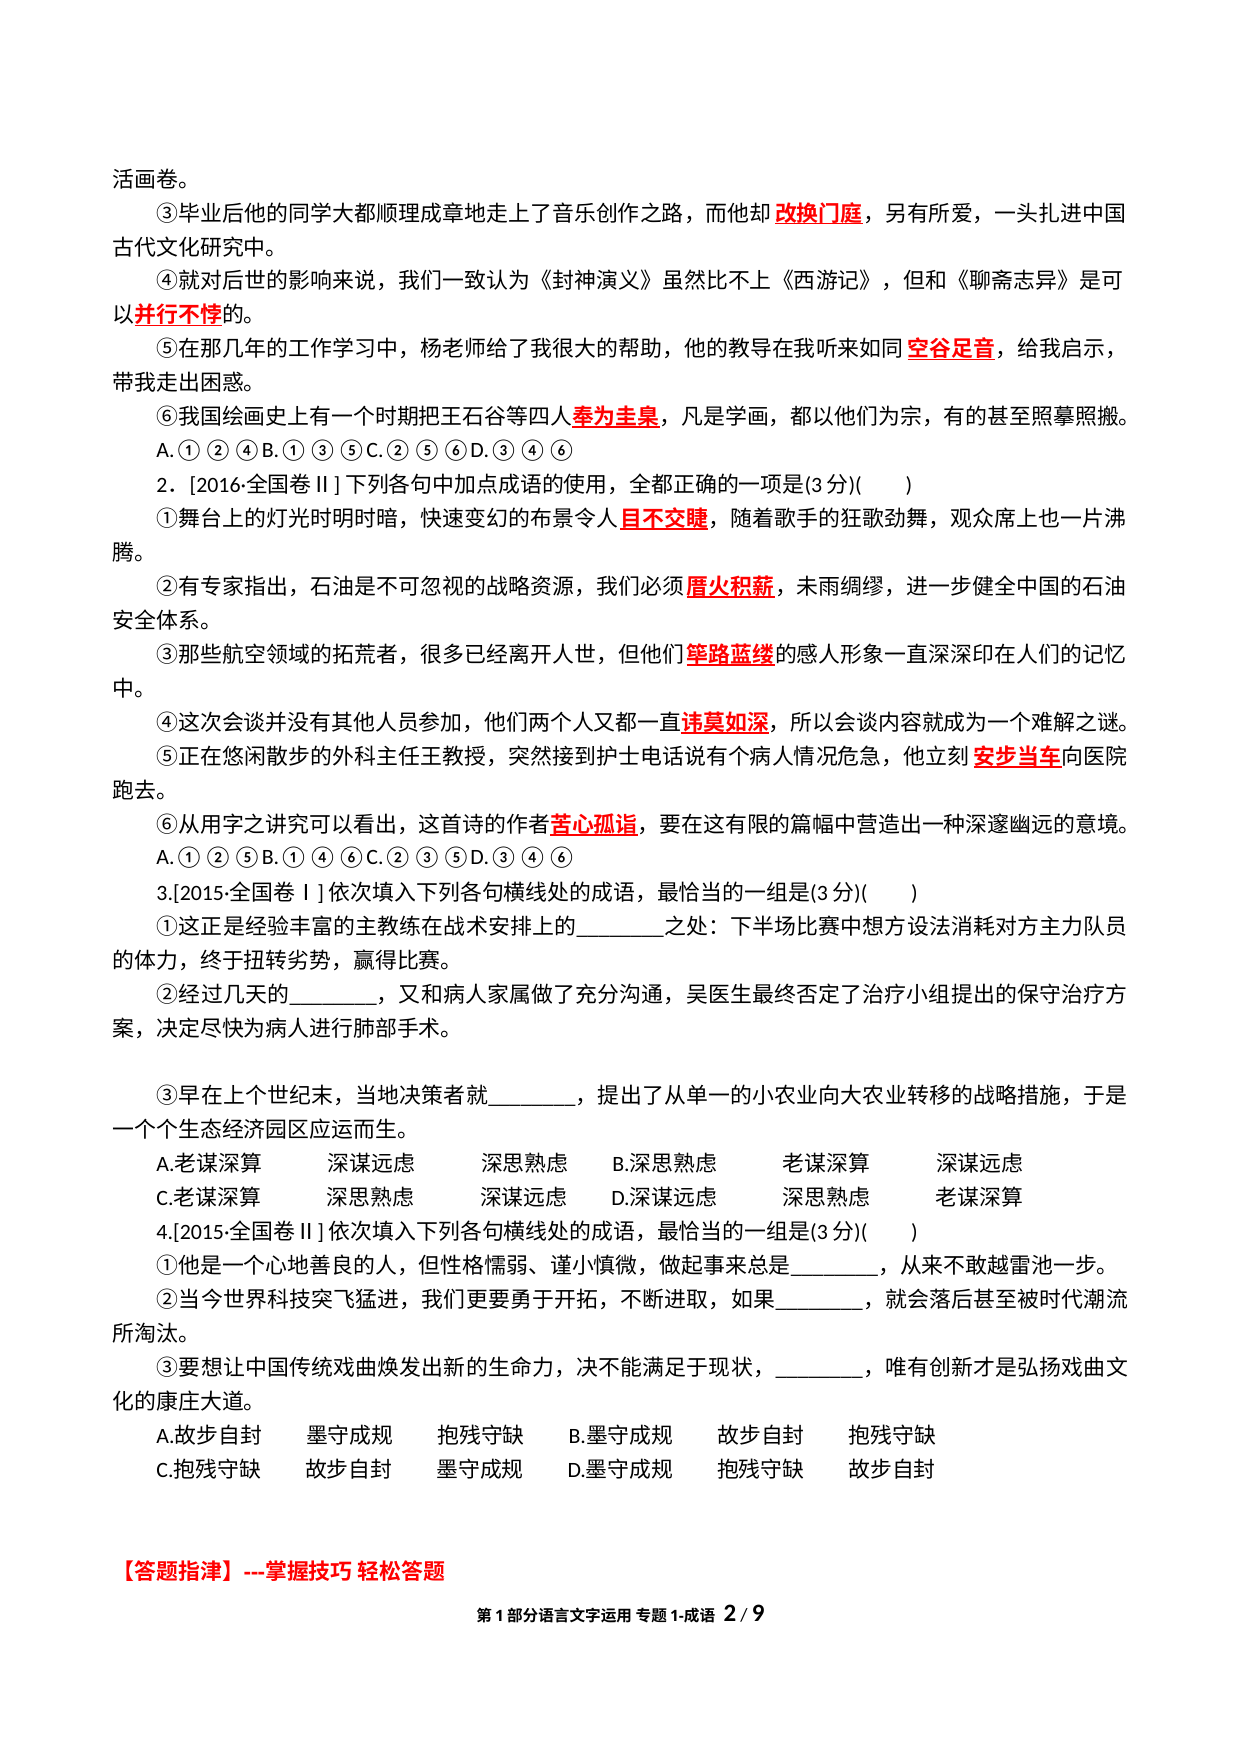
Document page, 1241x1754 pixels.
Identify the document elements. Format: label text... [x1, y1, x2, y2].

text ②有专家指出，石油是不可忽视的战略资源，我们必须厝火积薪，未雨绸缪，进一步健全中国的石油安全体系。 [112, 568, 1128, 636]
text ①这正是经验丰富的主教练在战术安排上的________之处：下半场比赛中想方设法消耗对方主力队员的体力，终于扭转劣势，赢得比赛。 [112, 907, 1128, 975]
text ③毕业后他的同学大都顺理成章地走上了音乐创作之路，而他却改换门庭，另有所爱，一头扎进中国古代文化研究中。 [112, 194, 1128, 262]
text 【答题指津】---掌握技巧 轻松答题 [112, 1553, 1128, 1587]
text ⑤正在悠闲散步的外科主任王教授，突然接到护士电话说有个病人情况危急，他立刻安步当车向医院跑去。 [112, 738, 1128, 806]
text ⑥我国绘画史上有一个时期把王石谷等四人奉为圭臬，凡是学画，都以他们为宗，有的甚至照摹照搬。 [112, 398, 1128, 432]
text 4.[2015·全国卷Ⅱ] 依次填入下列各句横线处的成语，最恰当的一组是(3分)( ) [112, 1213, 1128, 1247]
text A.①②⑤B.①④⑥C.②③⑤D.③④⑥ [112, 839, 1128, 873]
text ①他是一个心地善良的人，但性格懦弱、谨小慎微，做起事来总是________，从来不敢越雷池一步。 [112, 1247, 1128, 1281]
text C.老谋深算 深思熟虑 深谋远虑 D.深谋远虑 深思熟虑 老谋深算 [112, 1179, 1128, 1213]
text A.老谋深算 深谋远虑 深思熟虑 B.深思熟虑 老谋深算 深谋远虑 [112, 1145, 1128, 1179]
text ③早在上个世纪末，当地决策者就________，提出了从单一的小农业向大农业转移的战略措施，于是一个个生态经济园区应运而生。 [112, 1077, 1128, 1145]
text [112, 160, 1128, 194]
text C.抱残守缺 故步自封 墨守成规 D.墨守成规 抱残守缺 故步自封 [112, 1451, 1128, 1485]
text 3.[2015·全国卷Ⅰ] 依次填入下列各句横线处的成语，最恰当的一组是(3分)( ) [112, 873, 1128, 907]
text A.①②④B.①③⑤C.②⑤⑥D.③④⑥ [112, 432, 1128, 466]
text ②当今世界科技突飞猛进，我们更要勇于开拓，不断进取，如果________，就会落后甚至被时代潮流所淘汰。 [112, 1281, 1128, 1349]
text 2．[2016·全国卷Ⅱ] 下列各句中加点成语的使用，全都正确的一项是(3分)( ) [112, 466, 1128, 500]
text ④就对后世的影响来说，我们一致认为《封神演义》虽然比不上《西游记》，但和《聊斋志异》是可以并行不悖的。 [112, 262, 1128, 330]
text ④这次会谈并没有其他人员参加，他们两个人又都一直讳莫如深，所以会谈内容就成为一个难解之谜。 [112, 704, 1128, 738]
text ③要想让中国传统戏曲焕发出新的生命力，决不能满足于现状，________，唯有创新才是弘扬戏曲文化的康庄大道。 [112, 1349, 1128, 1417]
text ③那些航空领域的拓荒者，很多已经离开人世，但他们筚路蓝缕的感人形象一直深深印在人们的记忆中。 [112, 636, 1128, 704]
text ②经过几天的________，又和病人家属做了充分沟通，吴医生最终否定了治疗小组提出的保守治疗方案，决定尽快为病人进行肺部手术。 [112, 975, 1128, 1043]
text ①舞台上的灯光时明时暗，快速变幻的布景令人目不交睫，随着歌手的狂歌劲舞，观众席上也一片沸腾。 [112, 500, 1128, 568]
text A.故步自封 墨守成规 抱残守缺 B.墨守成规 故步自封 抱残守缺 [112, 1417, 1128, 1451]
text ⑤在那几年的工作学习中，杨老师给了我很大的帮助，他的教导在我听来如同空谷足音，给我启示，带我走出困惑。 [112, 330, 1128, 398]
text ⑥从用字之讲究可以看出，这首诗的作者苦心孤诣，要在这有限的篇幅中营造出一种深邃幽远的意境。 [112, 806, 1128, 839]
